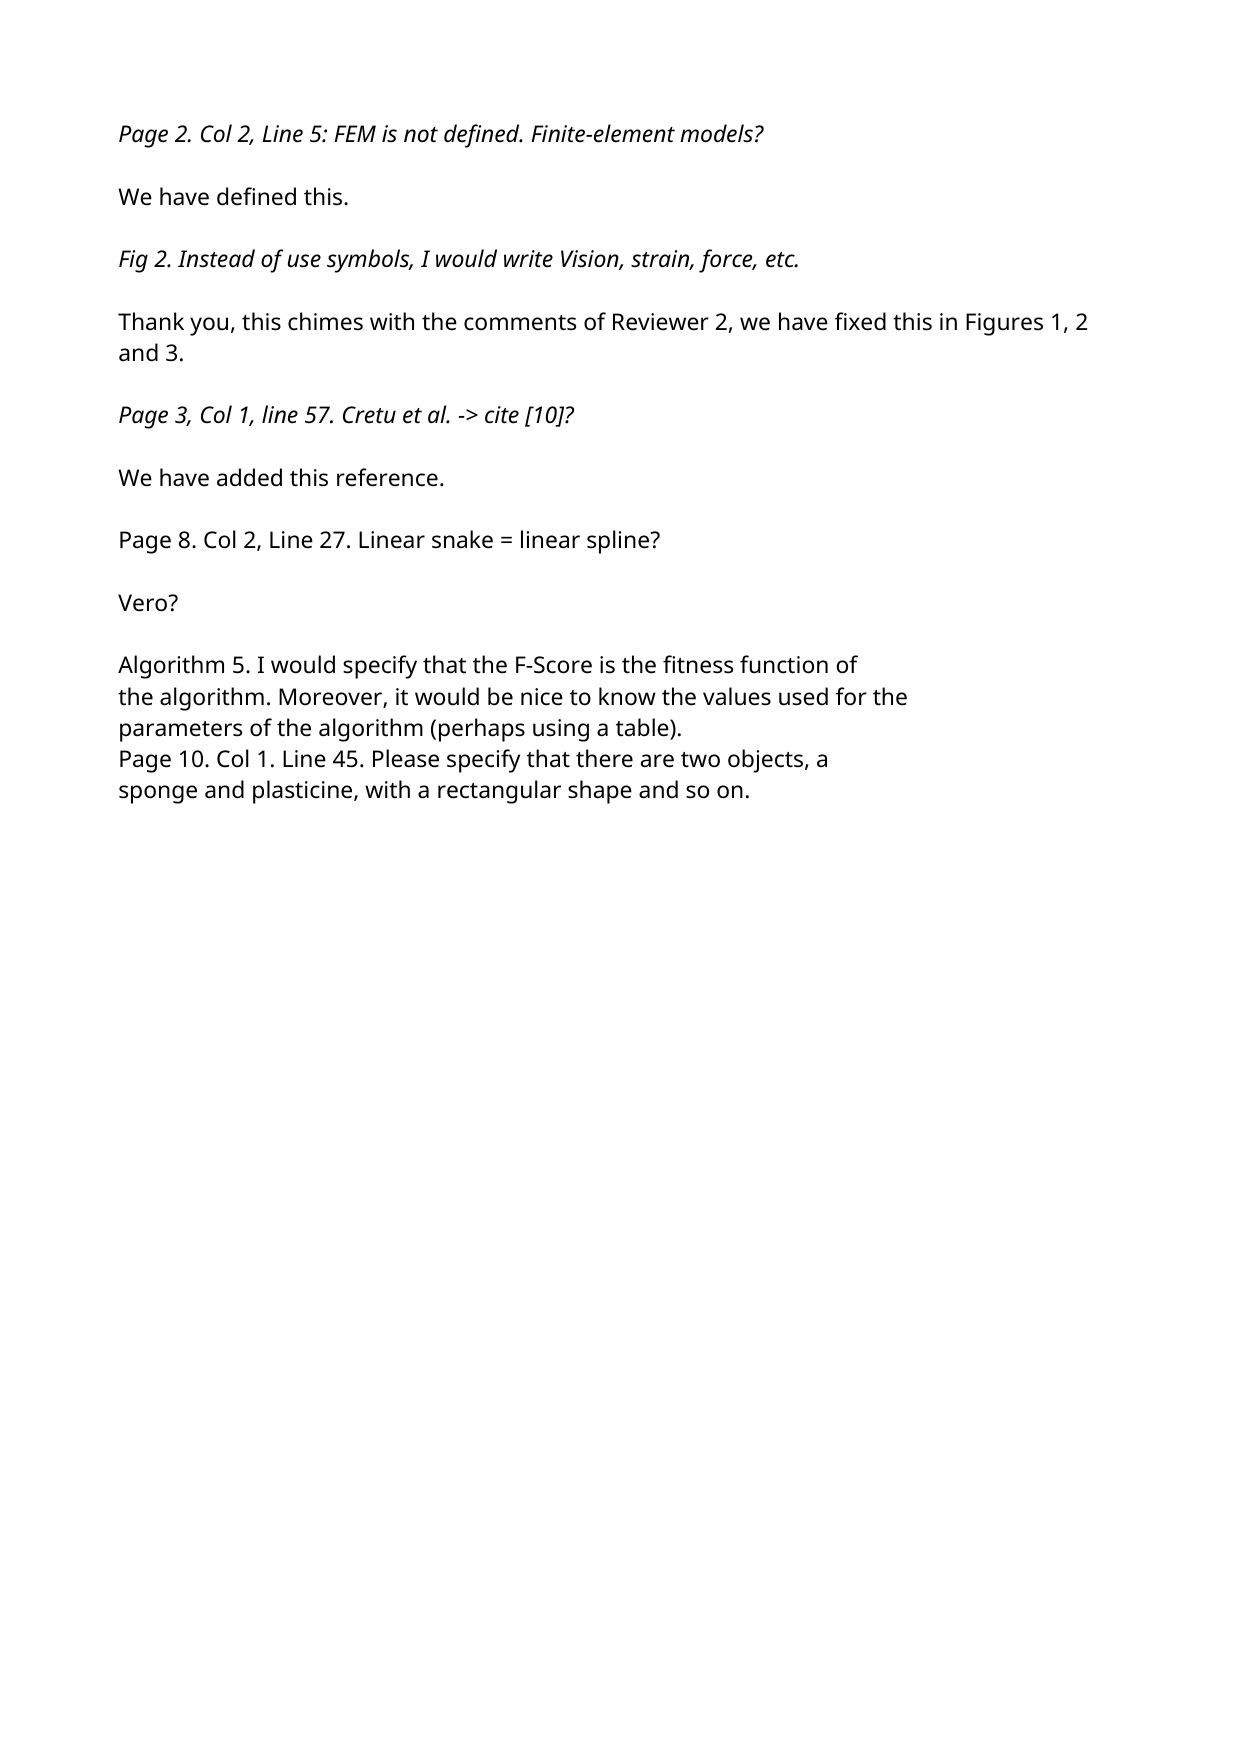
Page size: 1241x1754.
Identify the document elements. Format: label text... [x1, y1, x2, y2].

text sponge and plasticine, with a rectangular shape and so on. [118, 774, 1122, 806]
text We have defined this. [118, 181, 1122, 212]
text Page 8. Col 2, Line 27. Linear snake = linear spline? [118, 524, 1122, 556]
text Thank you, this chimes with the comments of Reviewer 2, we have fixed this in Figures 1, 2 and 3. [118, 306, 1122, 368]
text parameters of the algorithm (perhaps using a table). [118, 712, 1122, 743]
text the algorithm. Moreover, it would be nice to know the values used for the [118, 681, 1122, 712]
text Vero? [118, 587, 1122, 618]
text Page 10. Col 1. Line 45. Please specify that there are two objects, a [118, 743, 1122, 774]
text Page 3, Col 1, line 57. Cretu et al. -> cite [10]? [118, 399, 1122, 431]
text Algorithm 5. I would specify that the F-Score is the fitness function of [118, 649, 1122, 681]
text Page 2. Col 2, Line 5: FEM is not defined. Finite-element models? [118, 118, 1122, 149]
text Fig 2. Instead of use symbols, I would write Vision, strain, force, etc. [118, 243, 1122, 274]
text We have added this reference. [118, 462, 1122, 493]
